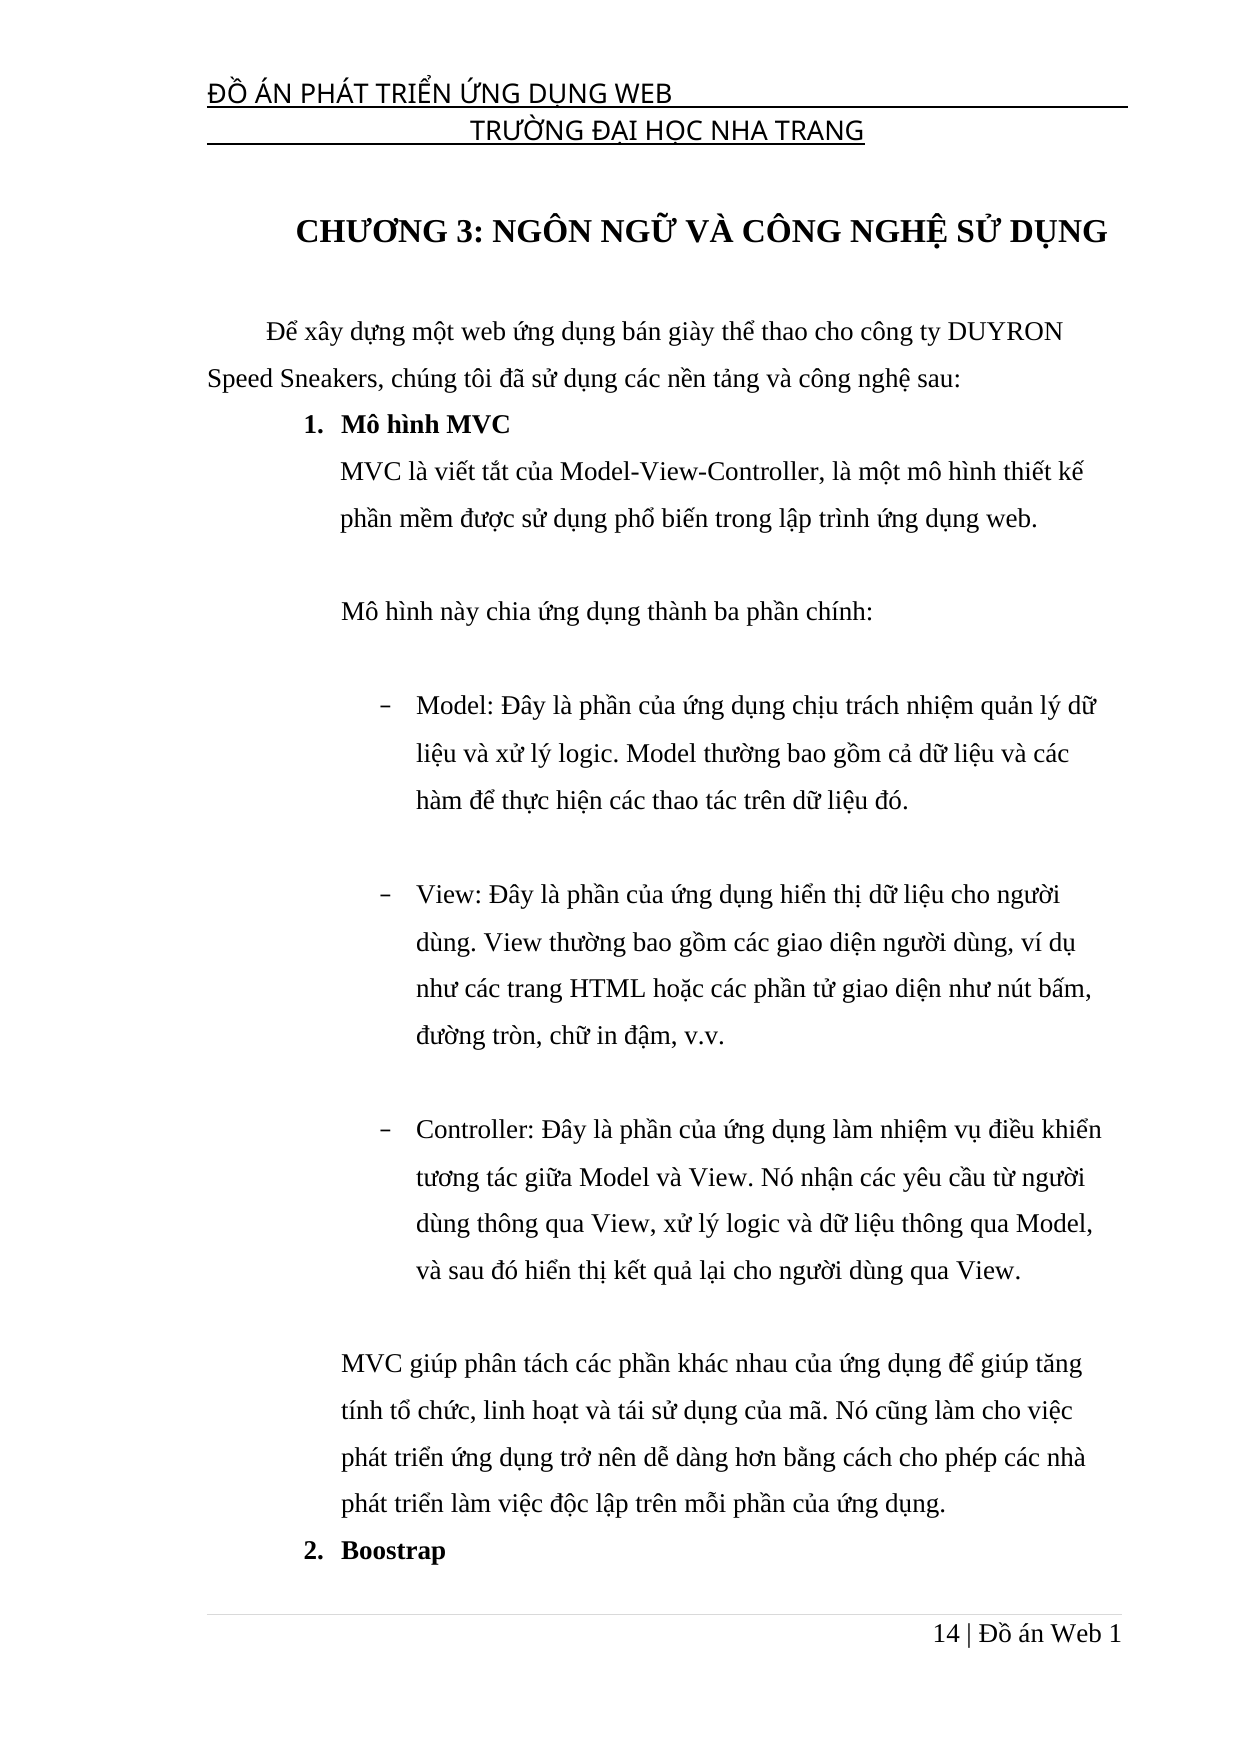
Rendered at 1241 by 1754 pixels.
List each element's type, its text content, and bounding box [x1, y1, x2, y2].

list Model: Đây là phần của ứng dụng chịu trách nhiệm quản lý dữ liệu và xử lý logic. Model thường bao gồm cả dữ liệu và các hàm để thực hiện các thao tác trên dữ liệu đó. [378, 688, 1122, 815]
list Để xây dựng một web ứng dụng bán giày thể thao cho công ty DUYRON Speed Sneakers, chúng tôi đã sử dụng các nền tảng và công nghệ sau: [207, 315, 1122, 393]
list MVC giúp phân tách các phần khác nhau của ứng dụng để giúp tăng tính tổ chức, linh hoạt và tái sử dụng của mã. Nó cũng làm cho việc phát triển ứng dụng trở nên dễ dàng hơn bằng cách cho phép các nhà phát triển làm việc độc lập trên mỗi phần của ứng dụng. [341, 1347, 1122, 1519]
list Mô hình này chia ứng dụng thành ba phần chính: [341, 595, 1122, 626]
list Boostrap [303, 1534, 1122, 1565]
list View: Đây là phần của ứng dụng hiển thị dữ liệu cho người dùng. View thường bao gồm các giao diện người dùng, ví dụ như các trang HTML hoặc các phần tử giao diện như nút bấm, đường tròn, chữ in đậm, v.v. [378, 877, 1122, 1050]
list Controller: Đây là phần của ứng dụng làm nhiệm vụ điều khiển tương tác giữa Model và View. Nó nhận các yêu cầu từ người dùng thông qua View, xử lý logic và dữ liệu thông qua Model, và sau đó hiển thị kết quả lại cho người dùng qua View. [378, 1112, 1122, 1285]
list Mô hình MVC [303, 408, 1122, 440]
text CHƯƠNG 3: NGÔN NGỮ VÀ CÔNG NGHỆ SỬ DỤNG [295, 211, 1122, 249]
list MVC là viết tắt của Model-View-Controller, là một mô hình thiết kế phần mềm được sử dụng phổ biến trong lập trình ứng dụng web. [340, 455, 1122, 533]
